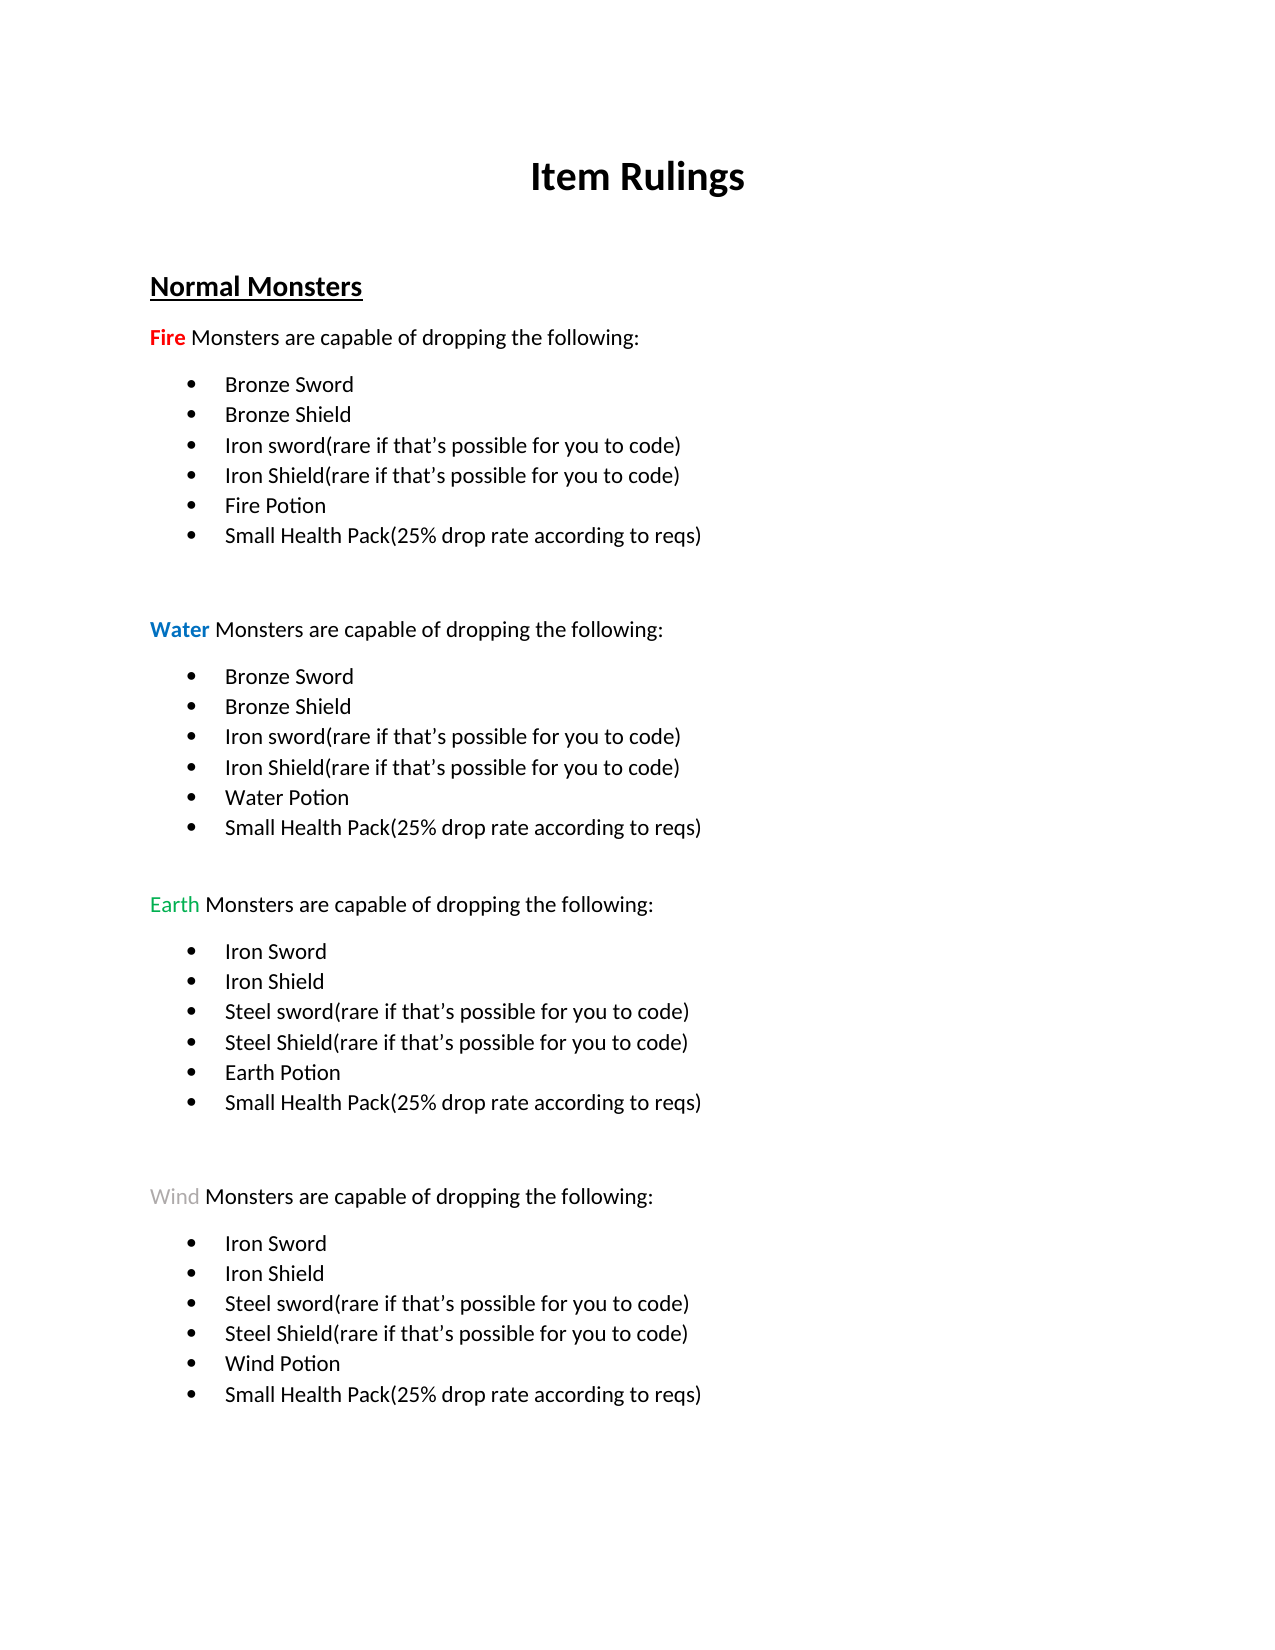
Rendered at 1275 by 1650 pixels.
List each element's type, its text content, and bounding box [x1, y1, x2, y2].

list Steel Shield(rare if that’s possible for you to code) [187, 1319, 1125, 1347]
list Iron Shield [187, 1259, 1125, 1287]
list Small Health Pack(25% drop rate according to reqs) [187, 1088, 1125, 1116]
text Water Monsters are capable of dropping the following: [150, 615, 1125, 643]
list Iron Shield(rare if that’s possible for you to code) [187, 753, 1125, 781]
list Iron sword(rare if that’s possible for you to code) [187, 431, 1125, 459]
list Steel sword(rare if that’s possible for you to code) [187, 1289, 1125, 1317]
list Water Potion [187, 783, 1125, 811]
list Steel Shield(rare if that’s possible for you to code) [187, 1028, 1125, 1056]
list Iron Shield(rare if that’s possible for you to code) [187, 461, 1125, 489]
list Wind Potion [187, 1349, 1125, 1378]
list Small Health Pack(25% drop rate according to reqs) [187, 521, 1125, 549]
list Iron Sword [187, 1229, 1125, 1257]
list Iron Shield [187, 967, 1125, 995]
text Normal Monsters [150, 268, 1125, 304]
text Fire Monsters are capable of dropping the following: [150, 323, 1125, 352]
list Bronze Shield [187, 692, 1125, 720]
list Earth Potion [187, 1058, 1125, 1086]
text Wind Monsters are capable of dropping the following: [150, 1182, 1125, 1210]
text Item Rulings [150, 150, 1125, 201]
list Bronze Sword [187, 370, 1125, 398]
list Fire Potion [187, 491, 1125, 519]
list Iron Sword [187, 937, 1125, 965]
list Small Health Pack(25% drop rate according to reqs) [187, 813, 1125, 841]
list Small Health Pack(25% drop rate according to reqs) [187, 1380, 1125, 1408]
list Bronze Shield [187, 401, 1125, 429]
list Steel sword(rare if that’s possible for you to code) [187, 997, 1125, 1026]
list Iron sword(rare if that’s possible for you to code) [187, 722, 1125, 751]
list Bronze Sword [187, 662, 1125, 690]
text Earth Monsters are capable of dropping the following: [150, 890, 1125, 918]
